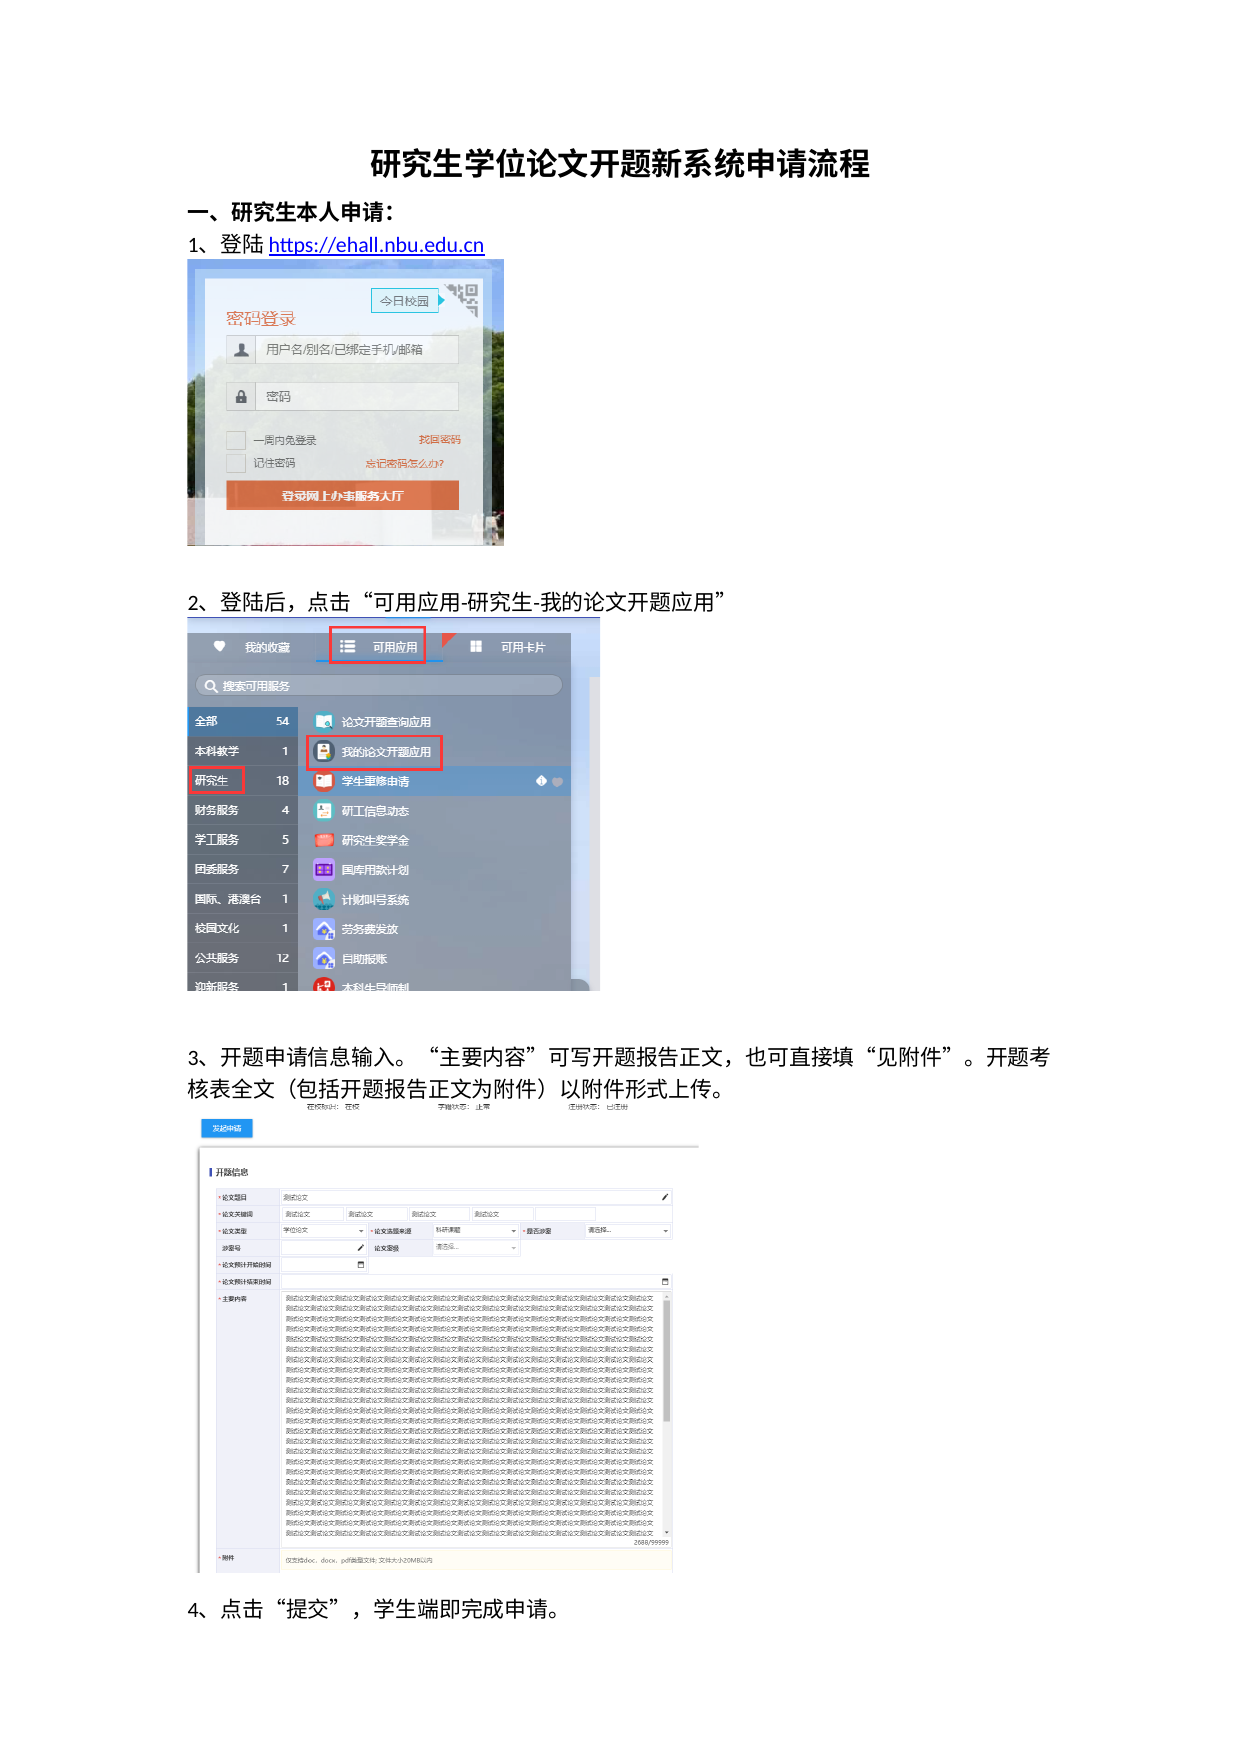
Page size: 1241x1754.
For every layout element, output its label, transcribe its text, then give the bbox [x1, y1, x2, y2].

text 1、登陆https://ehall.nbu.edu.cn [187, 227, 1053, 259]
picture [187, 617, 601, 991]
text 2、登陆后，点击“可用应用-研究生-我的论文开题应用” [187, 584, 1053, 617]
picture [187, 259, 504, 546]
text 3、开题申请信息输入。“主要内容”可写开题报告正文，也可直接填“见附件”。开题考核表全文（包括开题报告正文为附件）以附件形式上传。 [187, 1039, 1053, 1104]
text 4、点击“提交”，学生端即完成申请。 [187, 1592, 1053, 1624]
text 一、研究生本人申请： [187, 194, 1053, 227]
picture [187, 1104, 699, 1573]
text 研究生学位论文开题新系统申请流程 [187, 129, 1053, 194]
